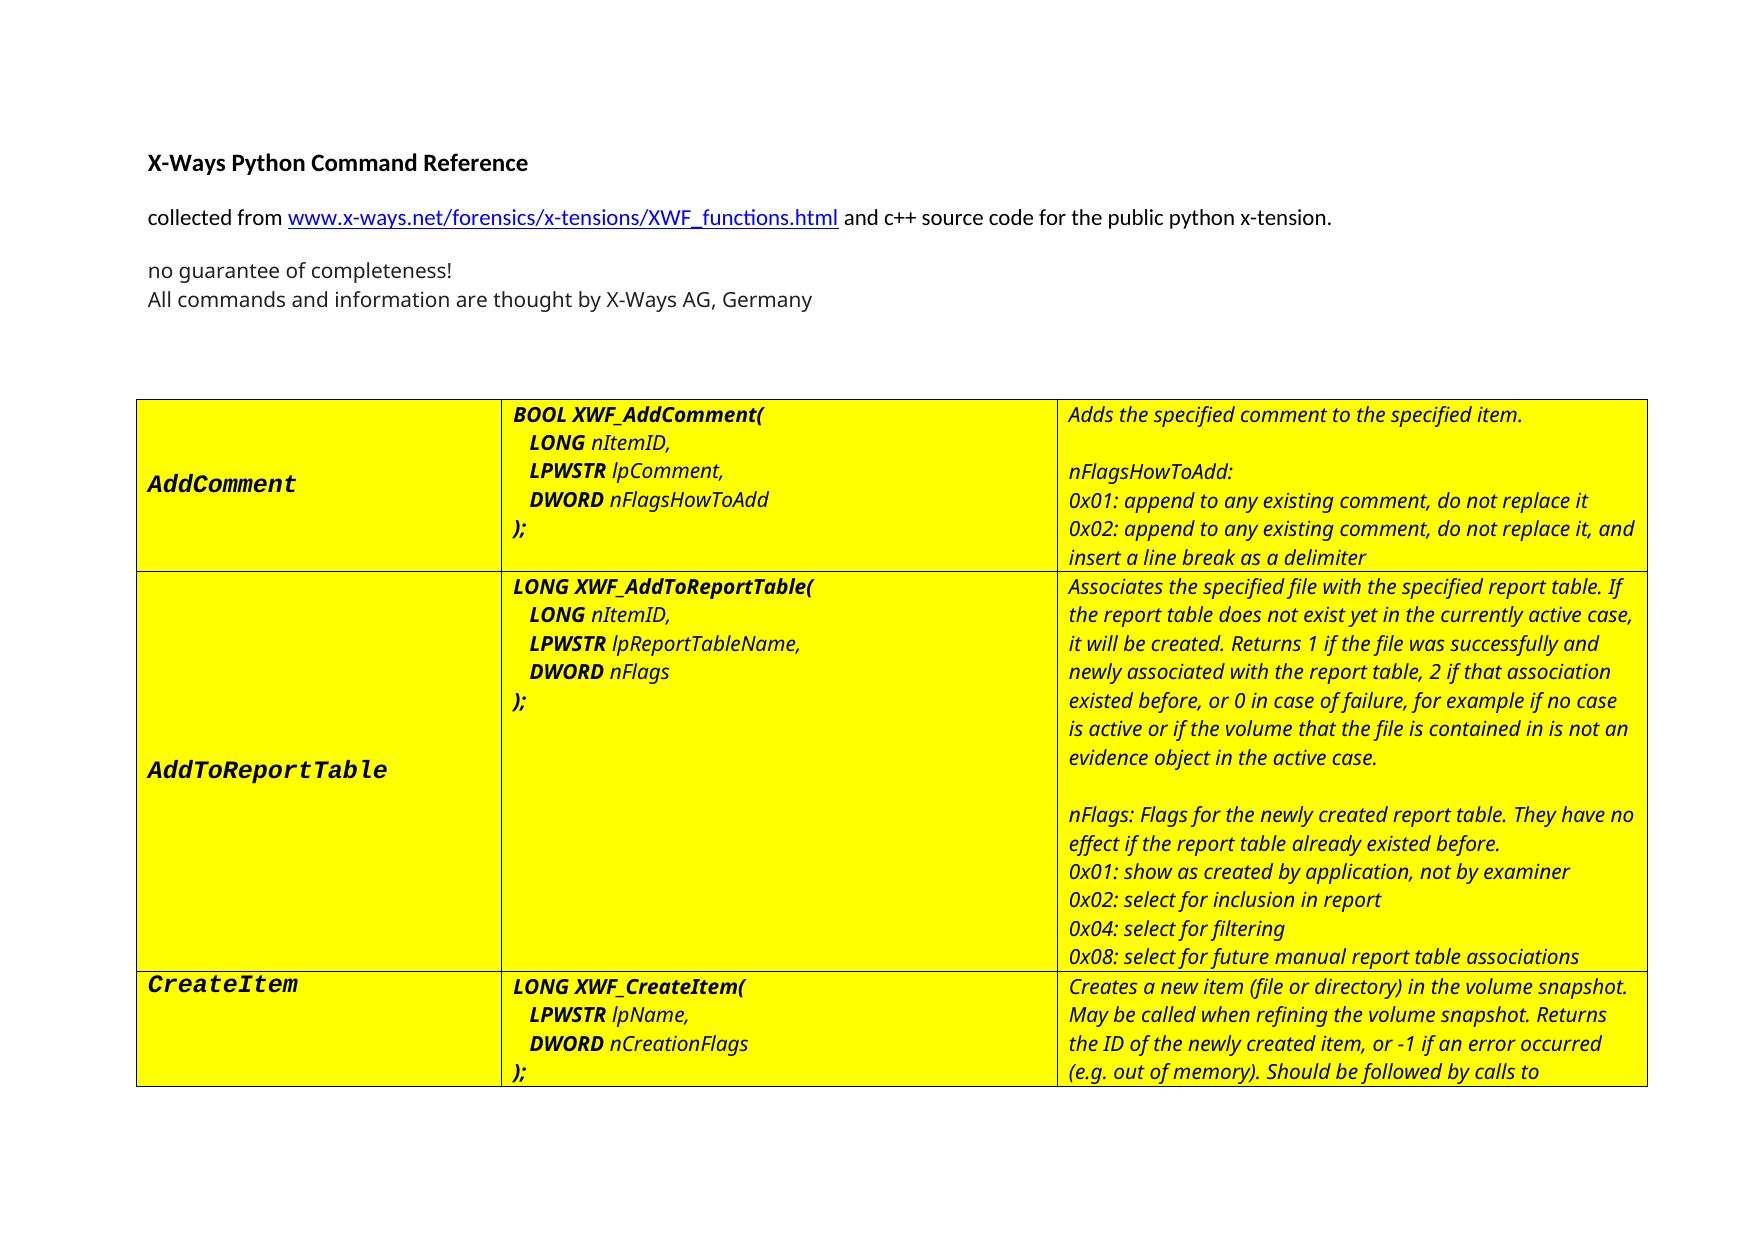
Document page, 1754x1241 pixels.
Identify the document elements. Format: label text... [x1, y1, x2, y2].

table_cell AddToReportTable [137, 572, 501, 971]
text All commands and information are thought by X-Ways AG, Germany [148, 285, 1636, 313]
table_header Adds the specified comment to the specified item. nFlagsHowToAdd: 0x01: append to any existing comment, do not replace it 0x02: append to any existing comment, do not replace it, and insert a line break as a delimiter [1058, 400, 1647, 571]
table_cell CreateItem [137, 972, 501, 1086]
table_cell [1058, 972, 1647, 1086]
text no guarantee of completeness! [148, 256, 1636, 285]
table_cell Associates the specified file with the specified report table. If the report table does not exist yet in the currently active case, it will be created. Returns 1 if the file was successfully and newly associated with the report table, 2 if that association existed before, or 0 in case of failure, for example if no case is active or if the volume that the file is contained in is not an evidence object in the active case. nFlags: Flags for the newly created report table. They have no effect if the report table already existed before. 0x01: show as created by application, not by examiner 0x02: select for inclusion in report 0x04: select for filtering 0x08: select for future manual report table associations [1058, 572, 1647, 971]
table_header BOOL XWF_AddComment( LONG nItemID, LPWSTR lpComment, DWORD nFlagsHowToAdd ); [502, 400, 1057, 571]
table_header AddComment [137, 400, 501, 571]
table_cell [502, 972, 1057, 1086]
text X-Ways Python Command Reference [148, 148, 1636, 178]
text collected from www.x-ways.net/forensics/x-tensions/XWF_functions.html and c++ source code for the public python x-tension. [148, 203, 1636, 231]
table_cell LONG XWF_AddToReportTable( LONG nItemID, LPWSTR lpReportTableName, DWORD nFlags ); [502, 572, 1057, 971]
